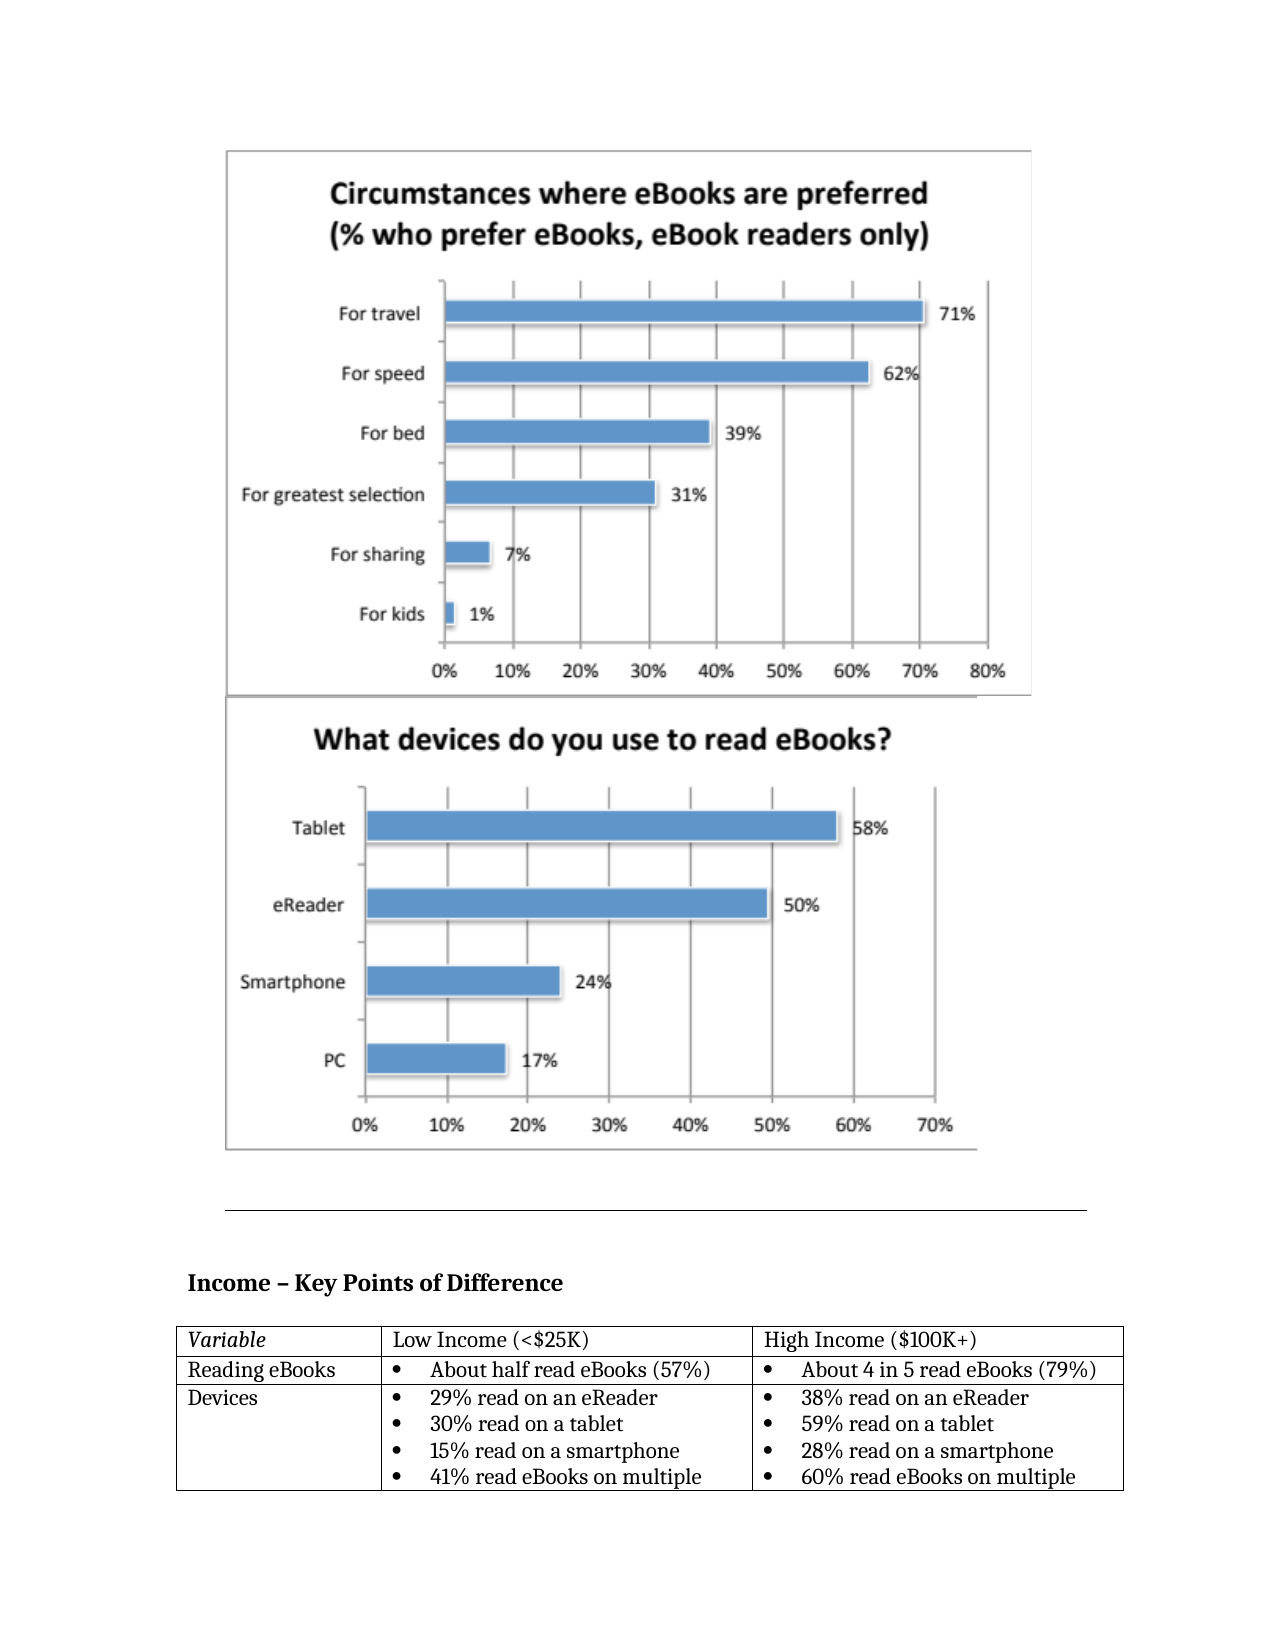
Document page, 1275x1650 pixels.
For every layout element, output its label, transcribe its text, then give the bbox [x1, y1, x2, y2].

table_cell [382, 1385, 752, 1490]
table_cell Reading eBooks [177, 1357, 381, 1384]
table_cell About 4 in 5 read eBooks (79%) [753, 1357, 1123, 1384]
text Income – Key Points of Difference [187, 1269, 1087, 1297]
table_cell Devices [177, 1385, 381, 1490]
table_header High Income ($100K+) [753, 1327, 1123, 1356]
table_cell About half read eBooks (57%) [382, 1357, 752, 1384]
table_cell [753, 1385, 1123, 1490]
table_header Variable [177, 1327, 381, 1356]
table_header Low Income (<$25K) [382, 1327, 752, 1356]
